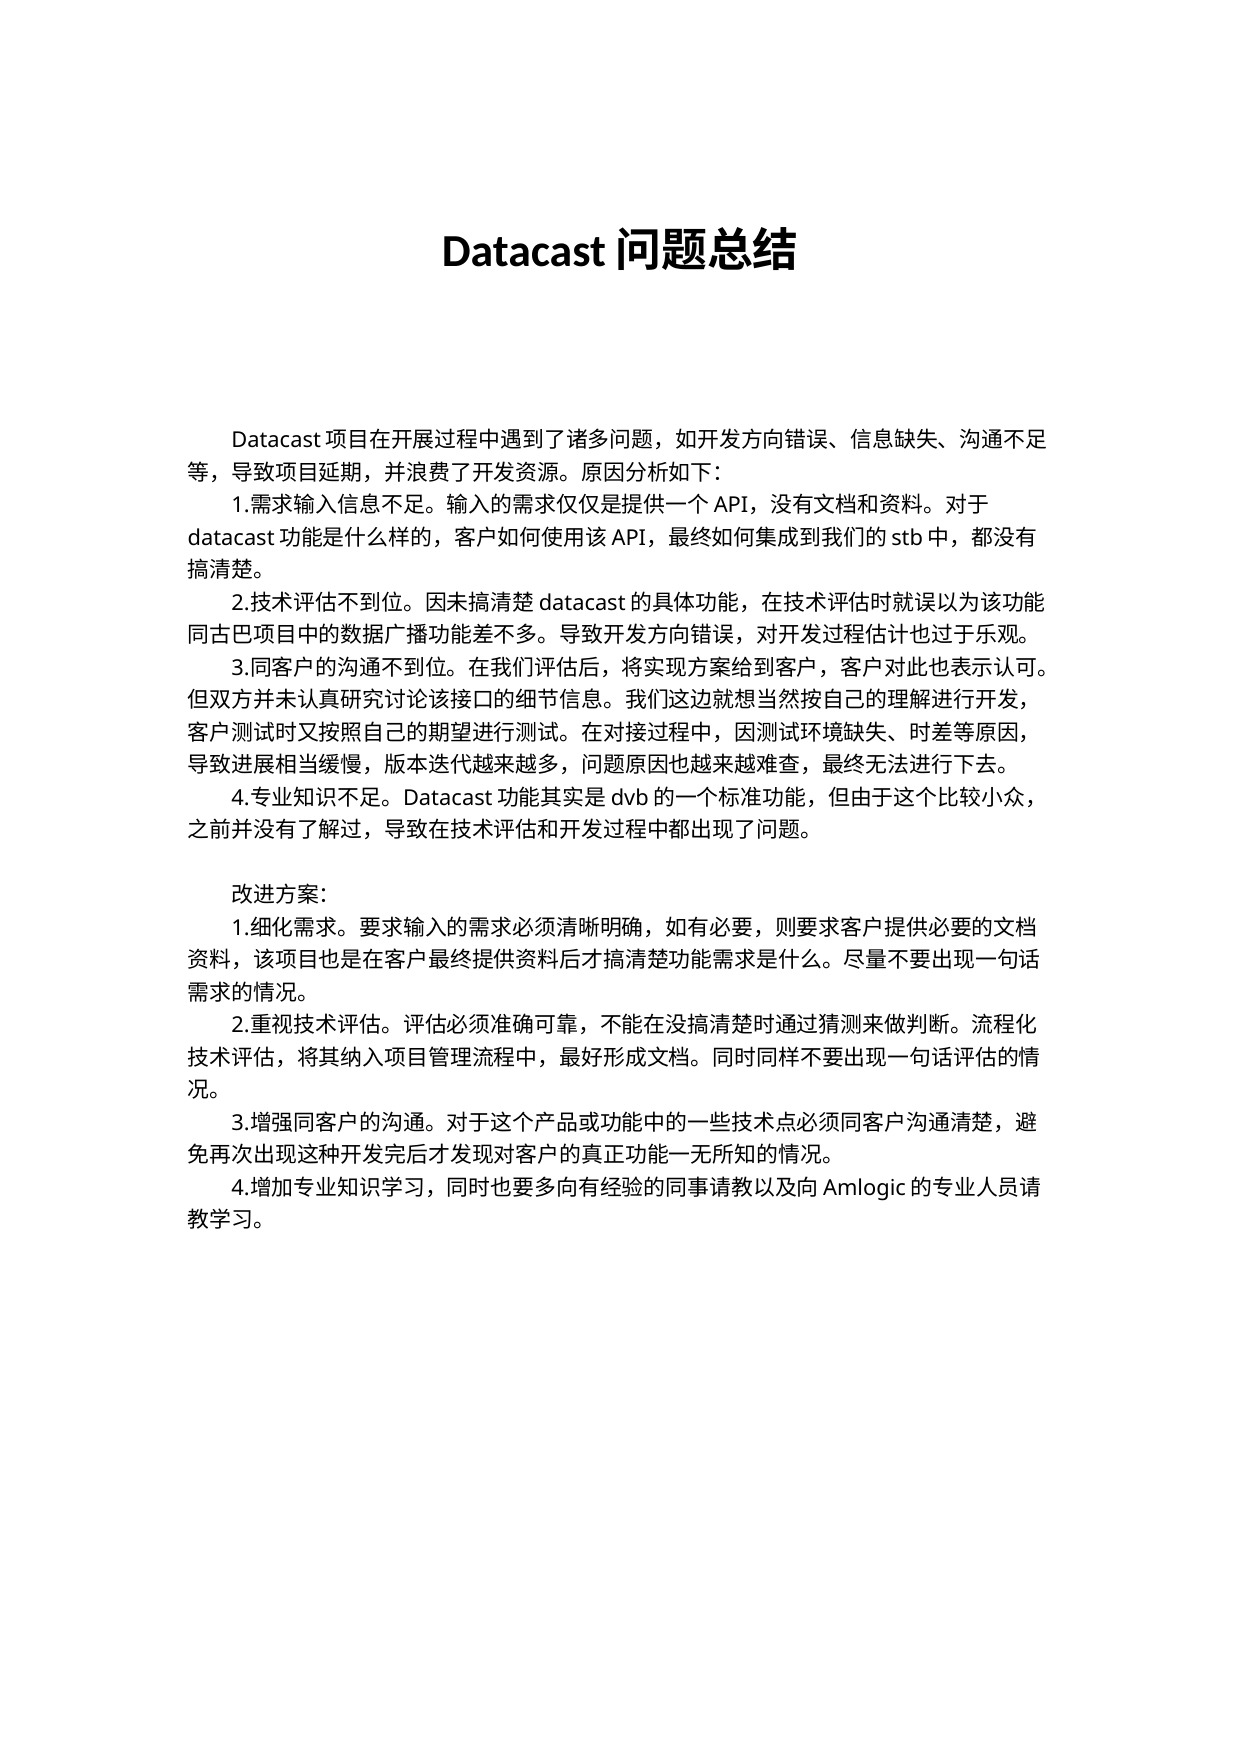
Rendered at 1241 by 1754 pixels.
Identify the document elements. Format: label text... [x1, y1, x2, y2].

text 1.需求输入信息不足。输入的需求仅仅是提供一个API，没有文档和资料。对于datacast功能是什么样的，客户如何使用该API，最终如何集成到我们的stb中，都没有搞清楚。 [187, 487, 1053, 584]
text 3.增强同客户的沟通。对于这个产品或功能中的一些技术点必须同客户沟通清楚，避免再次出现这种开发完后才发现对客户的真正功能一无所知的情况。 [187, 1104, 1053, 1169]
text 1.细化需求。要求输入的需求必须清晰明确，如有必要，则要求客户提供必要的文档资料，该项目也是在客户最终提供资料后才搞清楚功能需求是什么。尽量不要出现一句话需求的情况。 [187, 909, 1053, 1007]
text 客户测试时又按照自己的期望进行测试。在对接过程中，因测试环境缺失、时差等原因，导致进展相当缓慢，版本迭代越来越多，问题原因也越来越难查，最终无法进行下去。 [187, 714, 1053, 779]
text 改进方案： [187, 877, 1053, 909]
text 2.重视技术评估。评估必须准确可靠，不能在没搞清楚时通过猜测来做判断。流程化技术评估，将其纳入项目管理流程中，最好形成文档。同时同样不要出现一句话评估的情况。 [187, 1007, 1053, 1104]
text 4.增加专业知识学习，同时也要多向有经验的同事请教以及向Amlogic的专业人员请教学习。 [187, 1169, 1053, 1234]
text 2.技术评估不到位。因未搞清楚datacast的具体功能，在技术评估时就误以为该功能同古巴项目中的数据广播功能差不多。导致开发方向错误，对开发过程估计也过于乐观。 [187, 584, 1053, 649]
text 3.同客户的沟通不到位。在我们评估后，将实现方案给到客户，客户对此也表示认可。但双方并未认真研究讨论该接口的细节信息。我们这边就想当然按自己的理解进行开发， [187, 649, 1053, 714]
text Datacast项目在开展过程中遇到了诸多问题，如开发方向错误、信息缺失、沟通不足等，导致项目延期，并浪费了开发资源。原因分析如下： [187, 422, 1053, 487]
subtitle Datacast问题总结 [187, 197, 1053, 295]
text 4.专业知识不足。Datacast功能其实是dvb的一个标准功能，但由于这个比较小众，之前并没有了解过，导致在技术评估和开发过程中都出现了问题。 [187, 779, 1053, 844]
